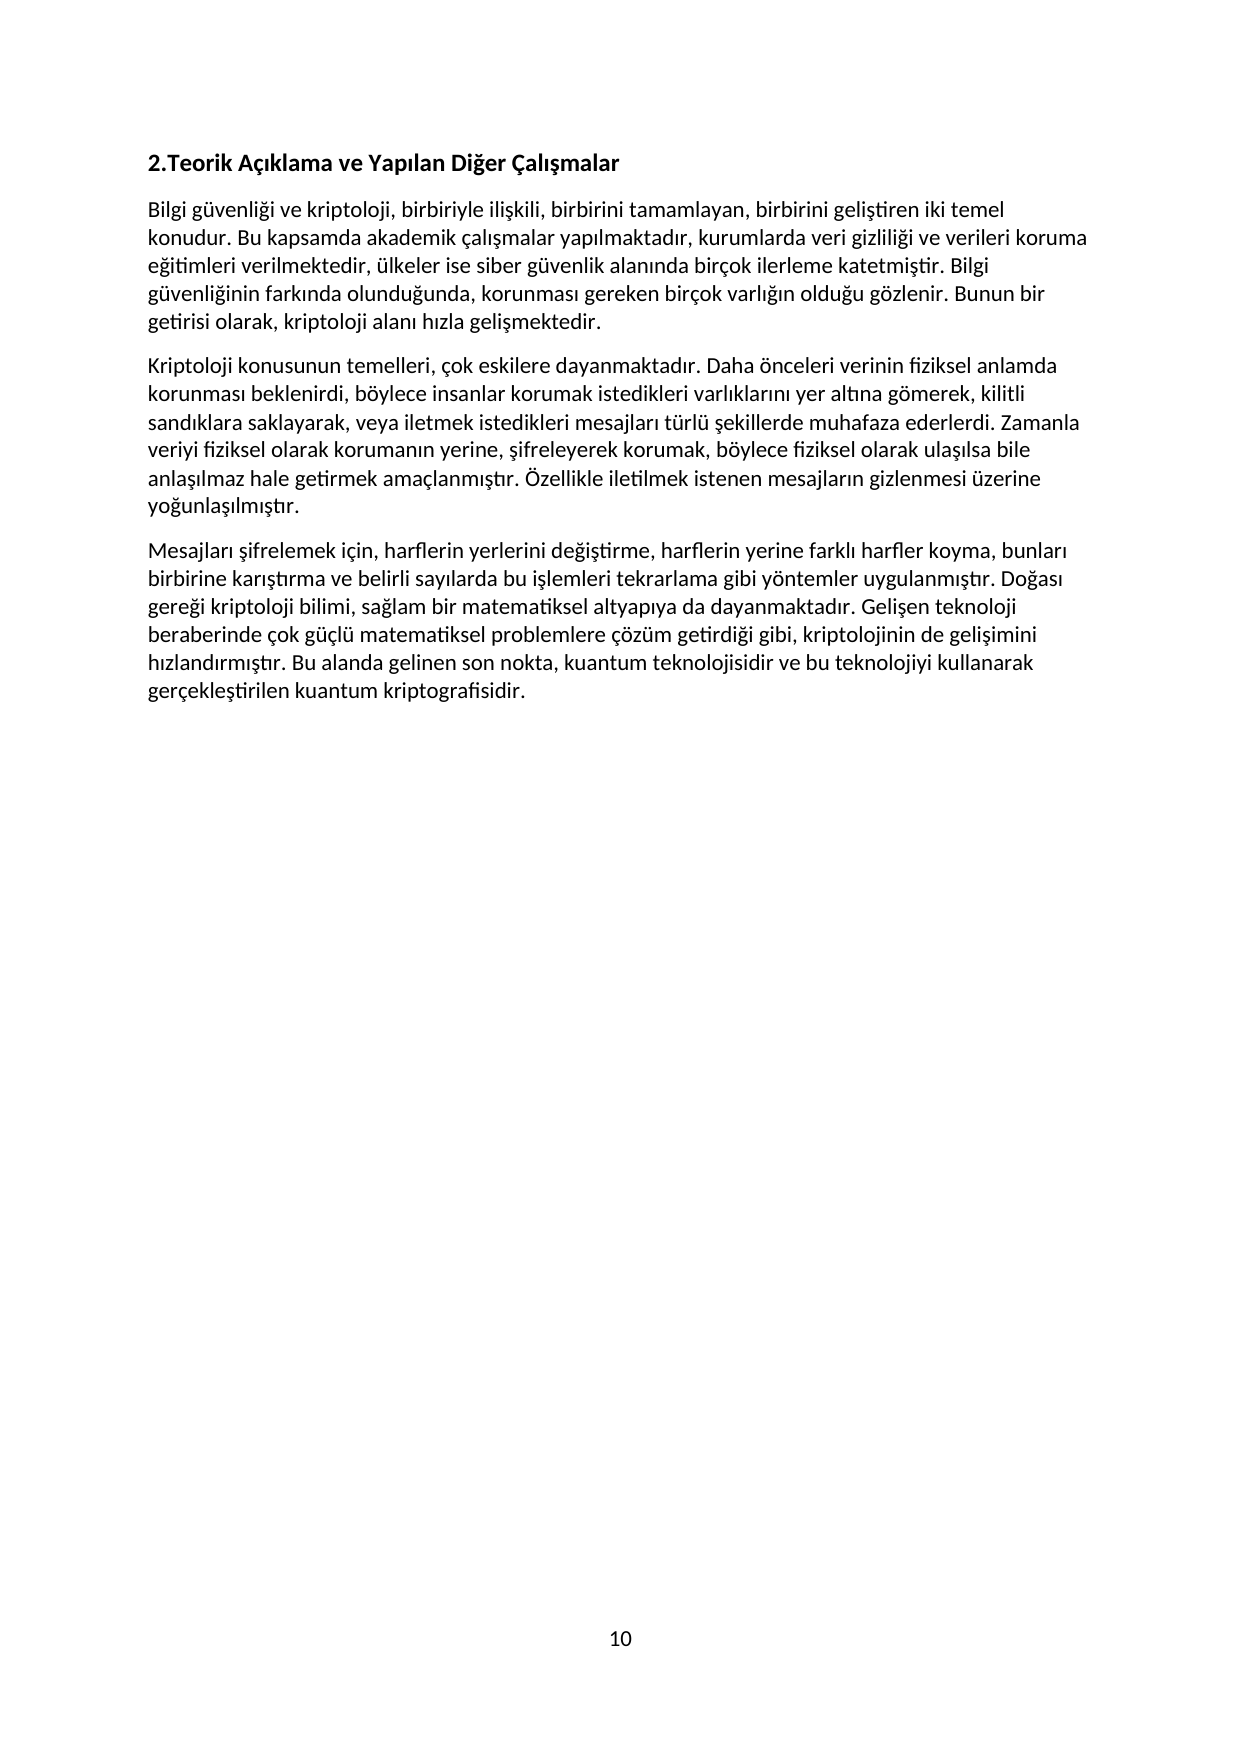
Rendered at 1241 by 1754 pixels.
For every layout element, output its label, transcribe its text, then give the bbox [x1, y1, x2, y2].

text 2.Teorik Açıklama ve Yapılan Diğer Çalışmalar [148, 148, 1093, 178]
text Mesajları şifrelemek için, harflerin yerlerini değiştirme, harflerin yerine farklı harfler koyma, bunları birbirine karıştırma ve belirli sayılarda bu işlemleri tekrarlama gibi yöntemler uygulanmıştır. Doğası gereği kriptoloji bilimi, sağlam bir matematiksel altyapıya da dayanmaktadır. Gelişen teknoloji beraberinde çok güçlü matematiksel problemlere çözüm getirdiği gibi, kriptolojinin de gelişimini hızlandırmıştır. Bu alanda gelinen son nokta, kuantum teknolojisidir ve bu teknolojiyi kullanarak gerçekleştirilen kuantum kriptografisidir. [148, 536, 1093, 704]
text Kriptoloji konusunun temelleri, çok eskilere dayanmaktadır. Daha önceleri verinin fiziksel anlamda korunması beklenirdi, böylece insanlar korumak istedikleri varlıklarını yer altına gömerek, kilitli sandıklara saklayarak, veya iletmek istedikleri mesajları türlü şekillerde muhafaza ederlerdi. Zamanla veriyi fiziksel olarak korumanın yerine, şifreleyerek korumak, böylece fiziksel olarak ulaşılsa bile anlaşılmaz hale getirmek amaçlanmıştır. Özellikle iletilmek istenen mesajların gizlenmesi üzerine yoğunlaşılmıştır. [148, 352, 1093, 520]
text Bilgi güvenliği ve kriptoloji, birbiriyle ilişkili, birbirini tamamlayan, birbirini geliştiren iki temel konudur. Bu kapsamda akademik çalışmalar yapılmaktadır, kurumlarda veri gizliliği ve verileri koruma eğitimleri verilmektedir, ülkeler ise siber güvenlik alanında birçok ilerleme katetmiştir. Bilgi güvenliğinin farkında olunduğunda, korunması gereken birçok varlığın olduğu gözlenir. Bunun bir getirisi olarak, kriptoloji alanı hızla gelişmektedir. [148, 195, 1093, 335]
